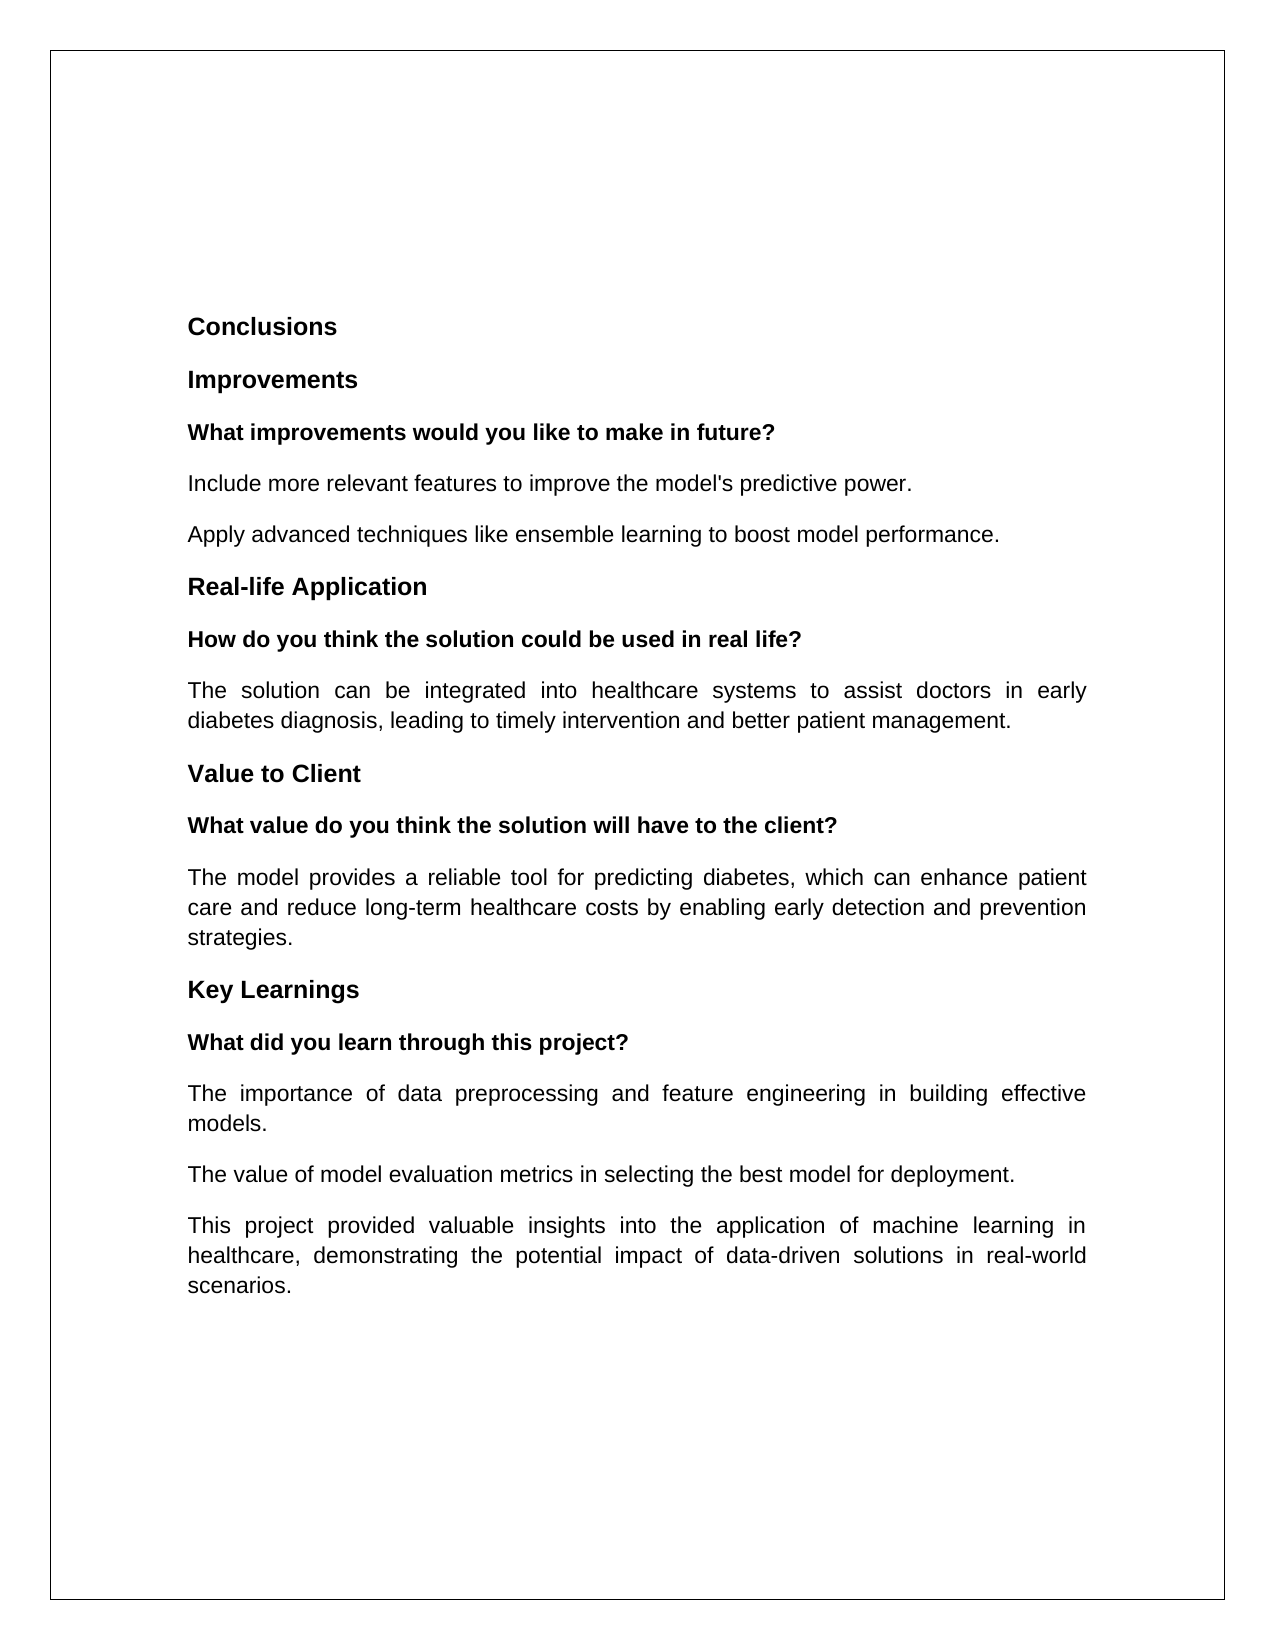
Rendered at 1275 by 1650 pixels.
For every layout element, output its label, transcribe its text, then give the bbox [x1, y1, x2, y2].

text Key Learnings [187, 975, 1087, 1004]
text Improvements [187, 365, 1087, 394]
text Conclusions [187, 312, 1087, 340]
text Apply advanced techniques like ensemble learning to boost model performance. [187, 521, 1087, 548]
text What improvements would you like to make in future? [187, 419, 1087, 446]
text The solution can be integrated into healthcare systems to assist doctors in early diabetes diagnosis, leading to timely intervention and better patient management. [187, 677, 1087, 734]
text The value of model evaluation metrics in selecting the best model for deployment. [187, 1161, 1087, 1187]
text What value do you think the solution will have to the client? [187, 812, 1087, 839]
text This project provided valuable insights into the application of machine learning in healthcare, demonstrating the potential impact of data-driven solutions in real-world scenarios. [187, 1212, 1087, 1299]
text Value to Client [187, 758, 1087, 787]
text How do you think the solution could be used in real life? [187, 626, 1087, 653]
text Include more relevant features to improve the model's predictive power. [187, 470, 1087, 497]
text The importance of data preprocessing and feature engineering in building effective models. [187, 1080, 1087, 1136]
text What did you learn through this project? [187, 1029, 1087, 1055]
text The model provides a reliable tool for predicting diabetes, which can enhance patient care and reduce long-term healthcare costs by enabling early detection and prevention strategies. [187, 863, 1087, 950]
text Real-life Application [187, 572, 1087, 601]
